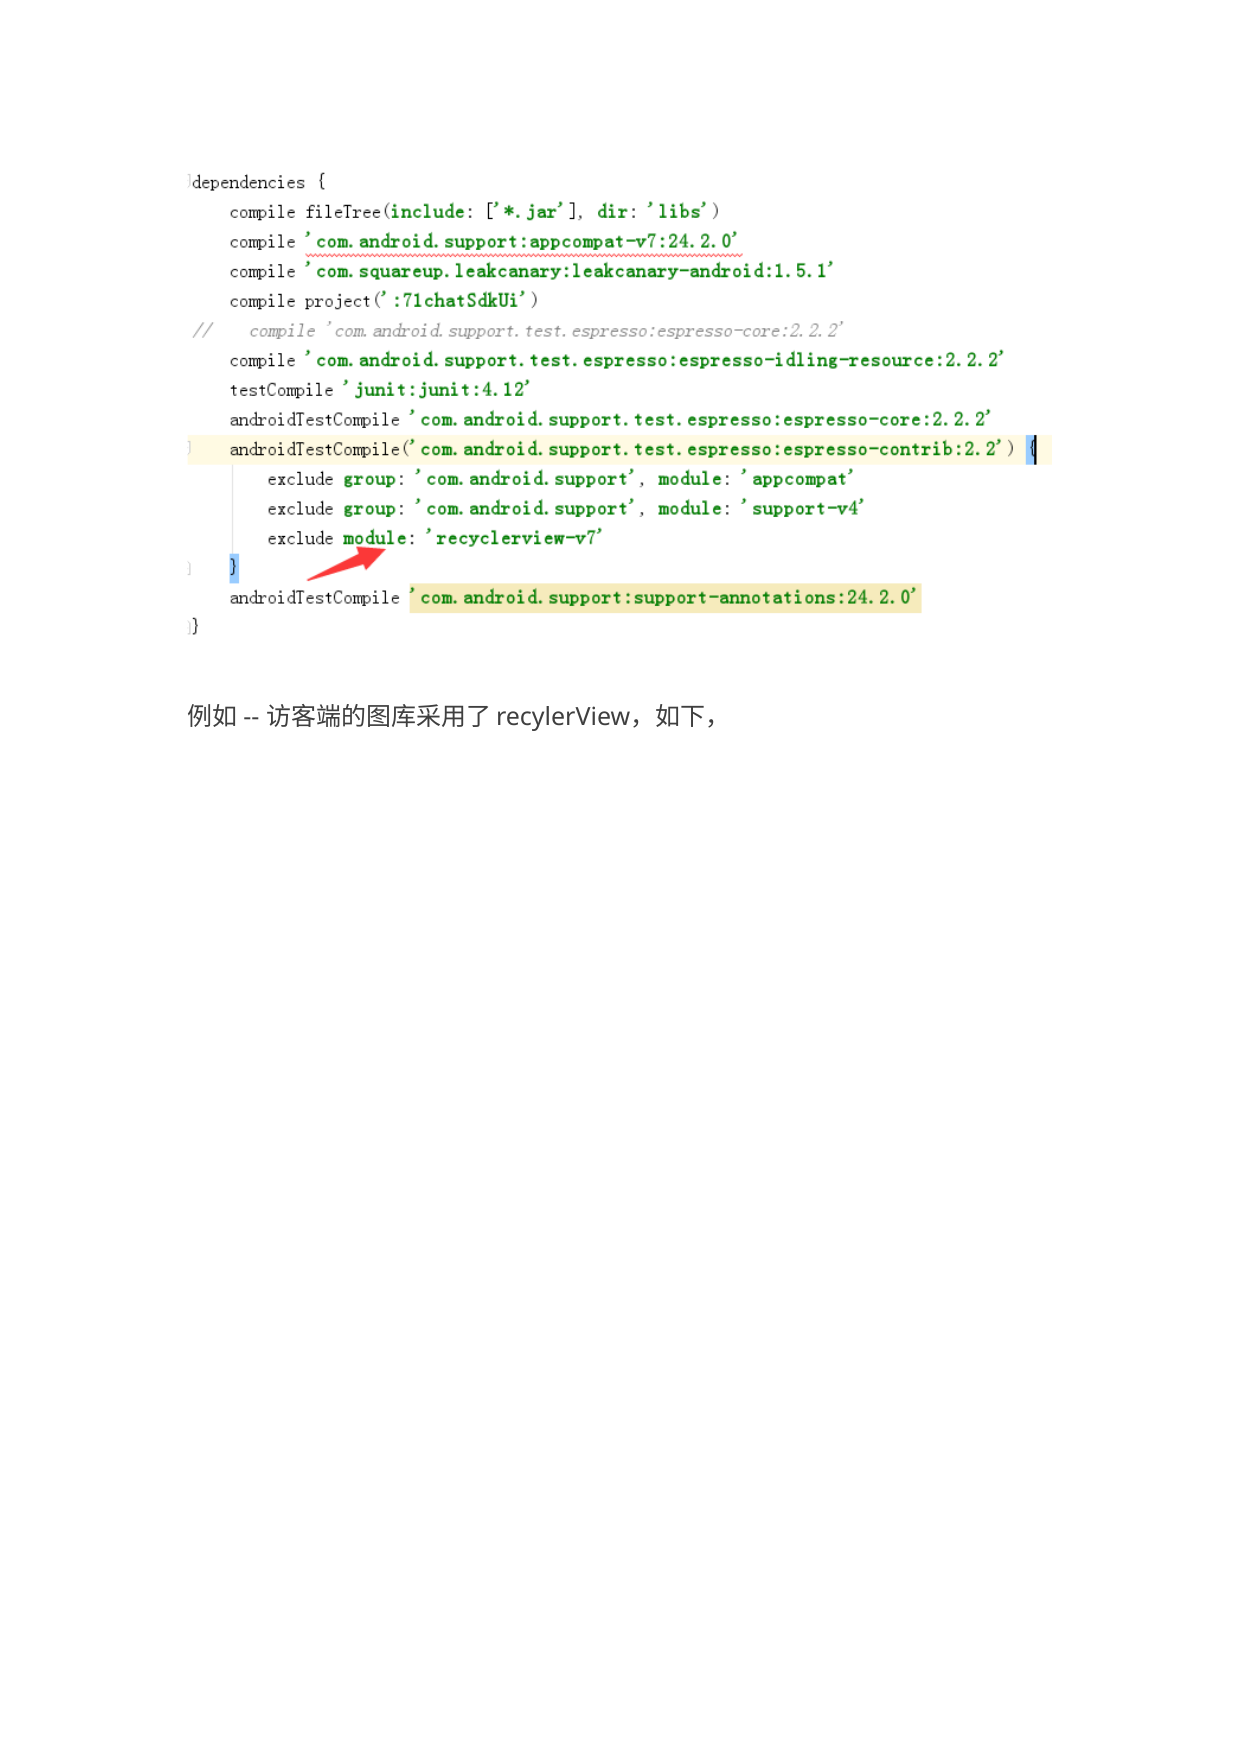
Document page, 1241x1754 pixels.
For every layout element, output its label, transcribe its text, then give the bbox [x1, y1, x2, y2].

picture [187, 162, 1052, 644]
list 例如 -- 访客端的图库采用了recylerView，如下， [187, 682, 1053, 747]
